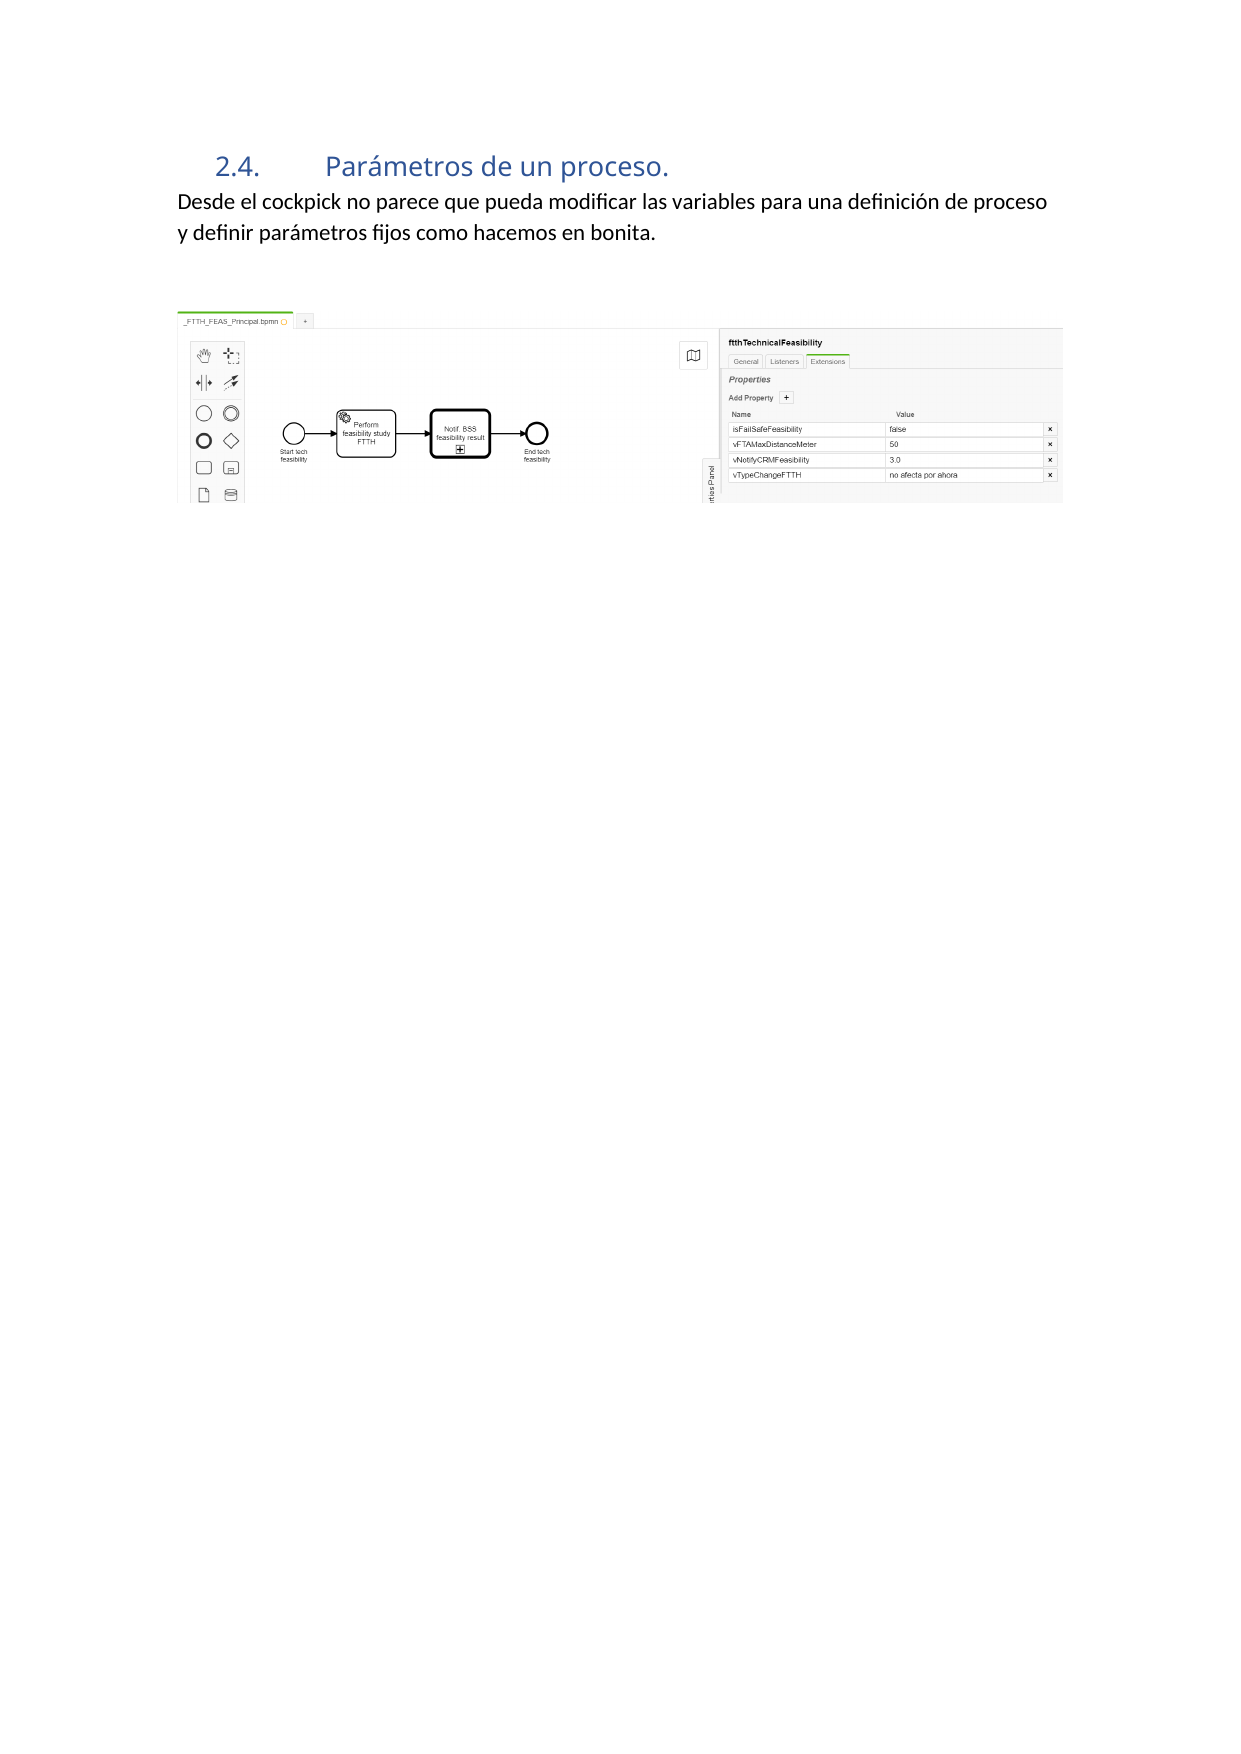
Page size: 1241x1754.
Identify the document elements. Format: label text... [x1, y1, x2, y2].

text Desde el cockpick no parece que pueda modificar las variables para una definición de proceso y definir parámetros fijos como hacemos en bonita. [177, 187, 1063, 246]
picture [177, 311, 1063, 503]
subtitle Parámetros de un proceso. [215, 148, 1063, 184]
